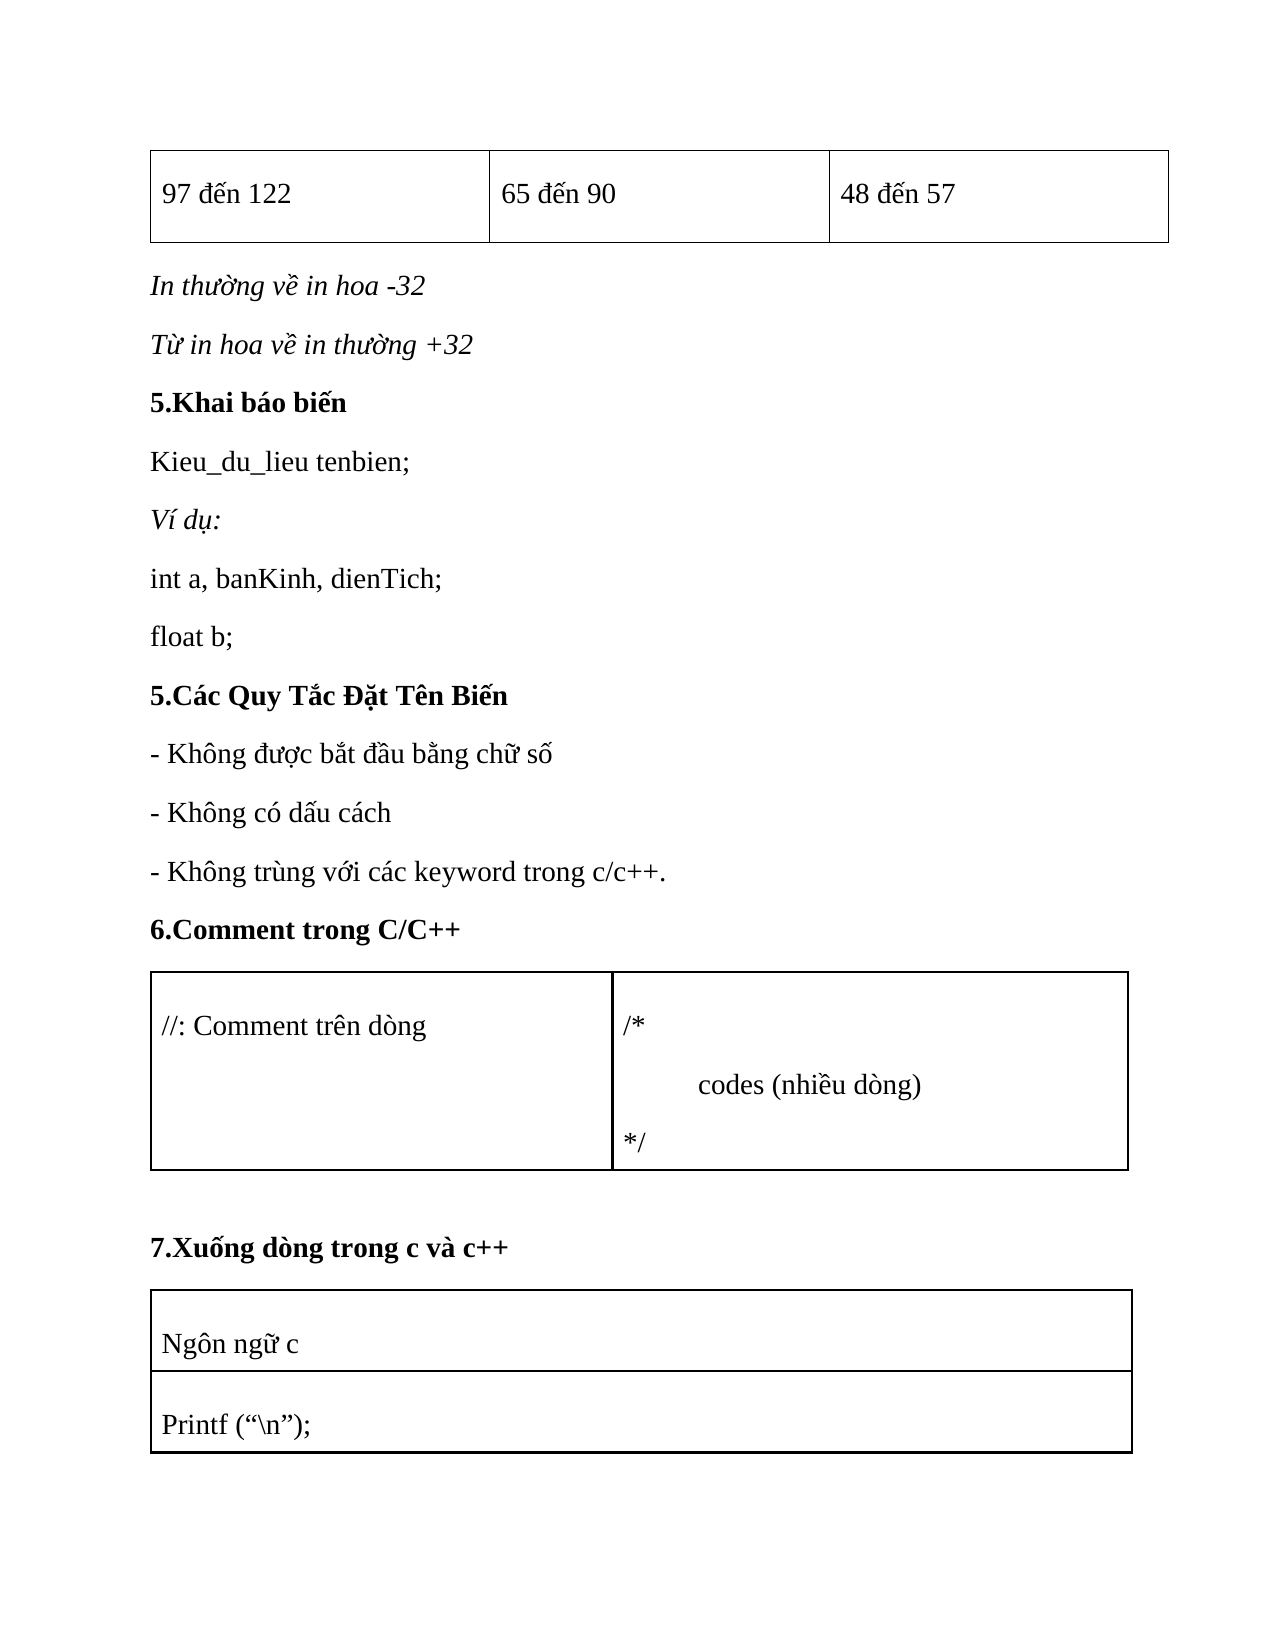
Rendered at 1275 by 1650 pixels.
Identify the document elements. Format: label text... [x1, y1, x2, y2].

text 5.Các Quy Tắc Đặt Tên Biến [150, 678, 1125, 712]
table_cell 97 đến 122 [151, 151, 489, 242]
text Ví dụ: [150, 502, 1125, 536]
table_cell 48 đến 57 [830, 151, 1168, 242]
text 6.Comment trong C/C++ [150, 912, 1125, 946]
text 5.Khai báo biến [150, 385, 1125, 419]
text int a, banKinh, dienTich; [150, 561, 1125, 594]
text 7.Xuống dòng trong c và c++ [150, 1230, 1125, 1263]
table_cell 65 đến 90 [490, 151, 829, 242]
text Từ in hoa về in thường +32 [150, 327, 1125, 360]
table_header //: Comment trên dòng [152, 973, 611, 1169]
table_header /* codes (nhiều dòng) */ [614, 973, 1127, 1169]
text - Không có dấu cách [150, 795, 1125, 829]
text Kieu_du_lieu tenbien; [150, 444, 1125, 477]
text - Không trùng với các keyword trong c/c++. [150, 854, 1125, 887]
text float b; [150, 619, 1125, 653]
table_header Ngôn ngữ c [152, 1291, 1131, 1370]
table_cell Printf (“\n”); [152, 1372, 1131, 1451]
text - Không được bắt đầu bằng chữ số [150, 737, 1125, 770]
text In thường về in hoa -32 [150, 268, 1125, 302]
